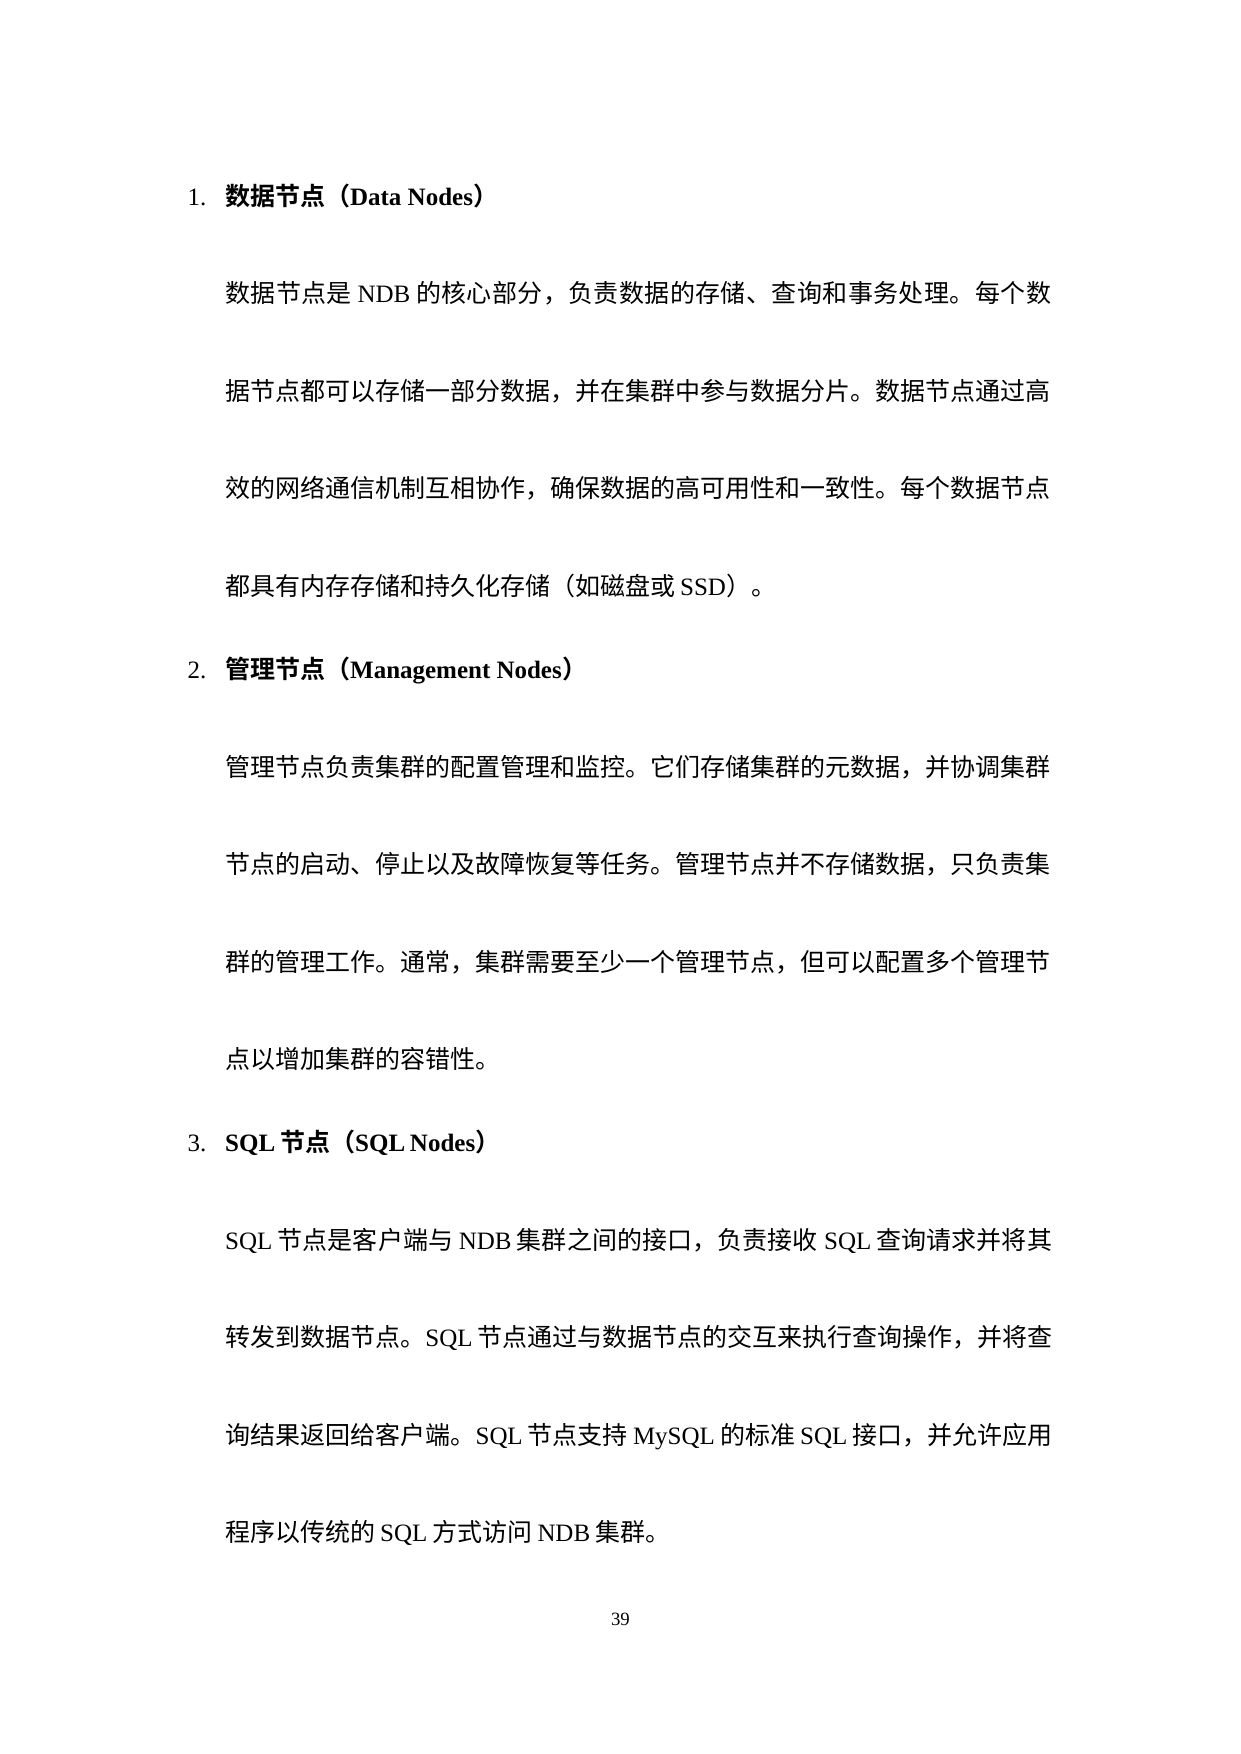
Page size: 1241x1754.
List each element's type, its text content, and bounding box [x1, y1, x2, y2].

list SQL节点（SQL Nodes） SQL节点是客户端与NDB集群之间的接口，负责接收SQL查询请求并将其转发到数据节点。SQL节点通过与数据节点的交互来执行查询操作，并将查询结果返回给客户端。SQL节点支持MySQL的标准SQL接口，并允许应用程序以传统的SQL方式访问NDB集群。 [187, 1108, 1053, 1563]
list 管理节点（Management Nodes） 管理节点负责集群的配置管理和监控。它们存储集群的元数据，并协调集群节点的启动、停止以及故障恢复等任务。管理节点并不存储数据，只负责集群的管理工作。通常，集群需要至少一个管理节点，但可以配置多个管理节点以增加集群的容错性。 [187, 635, 1053, 1090]
list 数据节点（Data Nodes） 数据节点是NDB的核心部分，负责数据的存储、查询和事务处理。每个数据节点都可以存储一部分数据，并在集群中参与数据分片。数据节点通过高效的网络通信机制互相协作，确保数据的高可用性和一致性。每个数据节点都具有内存存储和持久化存储（如磁盘或SSD）。 [187, 162, 1053, 617]
